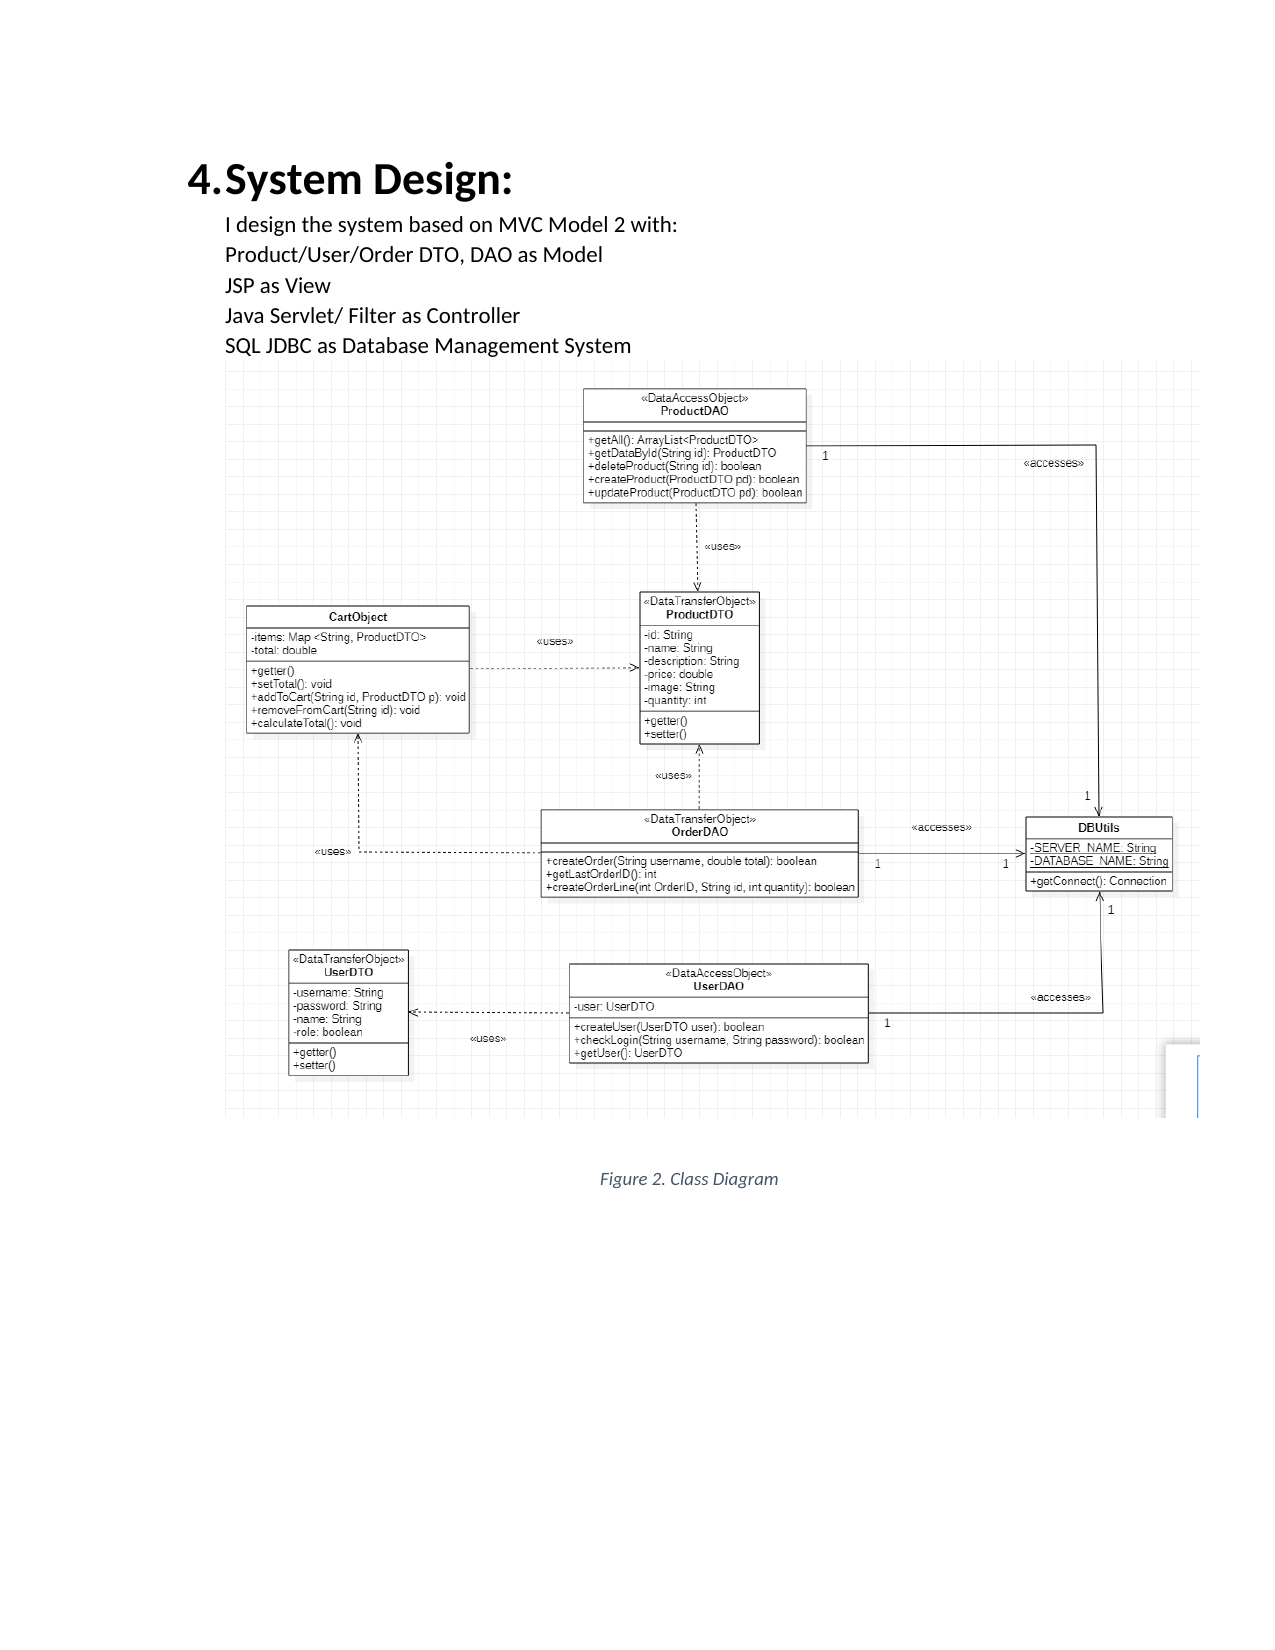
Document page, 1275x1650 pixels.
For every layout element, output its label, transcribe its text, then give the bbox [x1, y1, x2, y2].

list SQL JDBC as Database Management System [225, 331, 1125, 359]
text Figure 2. Class Diagram [525, 1167, 1125, 1190]
list I design the system based on MVC Model 2 with: [225, 210, 1125, 238]
list System Design: [187, 150, 1125, 206]
picture [225, 361, 1200, 1118]
list Java Servlet/ Filter as Controller [225, 301, 1125, 329]
list JSP as View [225, 271, 1125, 299]
list Product/User/Order DTO, DAO as Model [225, 241, 1125, 268]
